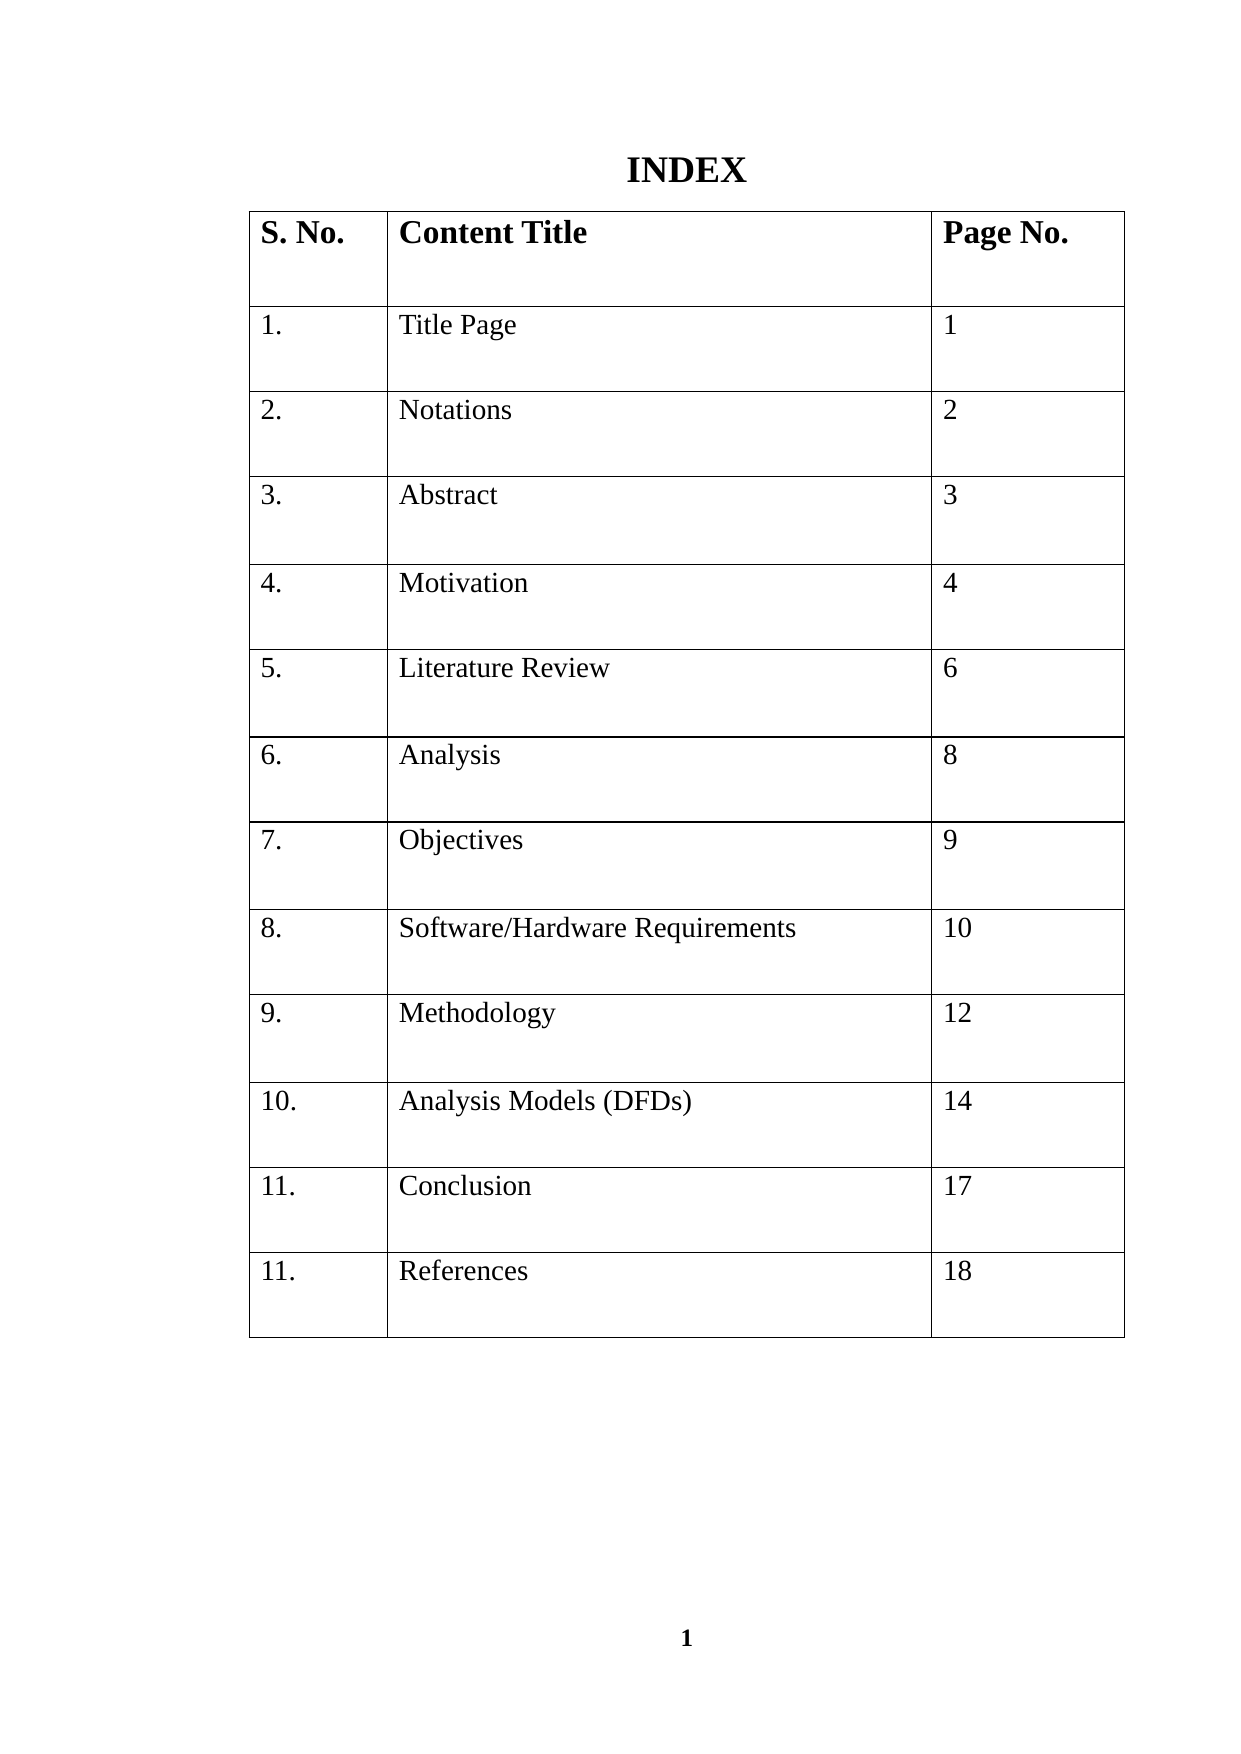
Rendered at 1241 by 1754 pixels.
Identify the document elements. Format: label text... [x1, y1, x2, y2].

table_cell 1. [250, 307, 387, 391]
table_cell 11. [250, 1168, 387, 1252]
table_cell Software/Hardware Requirements [388, 910, 931, 994]
table_cell Notations [388, 392, 931, 476]
table_cell 8 [932, 738, 1124, 821]
table_cell 6 [932, 650, 1124, 736]
table_cell 10 [932, 910, 1124, 994]
table_header Content Title [388, 212, 931, 306]
table_cell Title Page [388, 307, 931, 391]
table_cell 4. [250, 565, 387, 649]
table_cell 10. [250, 1083, 387, 1167]
table_cell 12 [932, 995, 1124, 1082]
table_cell Motivation [388, 565, 931, 649]
table_cell Methodology [388, 995, 931, 1082]
table_cell 11. [250, 1253, 387, 1337]
table_header S. No. [250, 212, 387, 306]
table_cell Analysis [388, 738, 931, 821]
table_cell 4 [932, 565, 1124, 649]
table_cell Objectives [388, 823, 931, 909]
table_cell References [388, 1253, 931, 1337]
text INDEX [207, 148, 1166, 191]
table_cell Analysis Models (DFDs) [388, 1083, 931, 1167]
table_cell Literature Review [388, 650, 931, 736]
table_cell 3 [932, 477, 1124, 564]
table_cell 6. [250, 738, 387, 821]
table_cell Conclusion [388, 1168, 931, 1252]
table_cell 17 [932, 1168, 1124, 1252]
table_cell 5. [250, 650, 387, 736]
table_cell 3. [250, 477, 387, 564]
table_cell Abstract [388, 477, 931, 564]
table_cell 8. [250, 910, 387, 994]
table_header Page No. [932, 212, 1124, 306]
table_cell 7. [250, 823, 387, 909]
table_cell 2. [250, 392, 387, 476]
table_cell 14 [932, 1083, 1124, 1167]
table_cell 18 [932, 1253, 1124, 1337]
table_cell 2 [932, 392, 1124, 476]
table_cell 1 [932, 307, 1124, 391]
table_cell 9 [932, 823, 1124, 909]
table_cell 9. [250, 995, 387, 1082]
